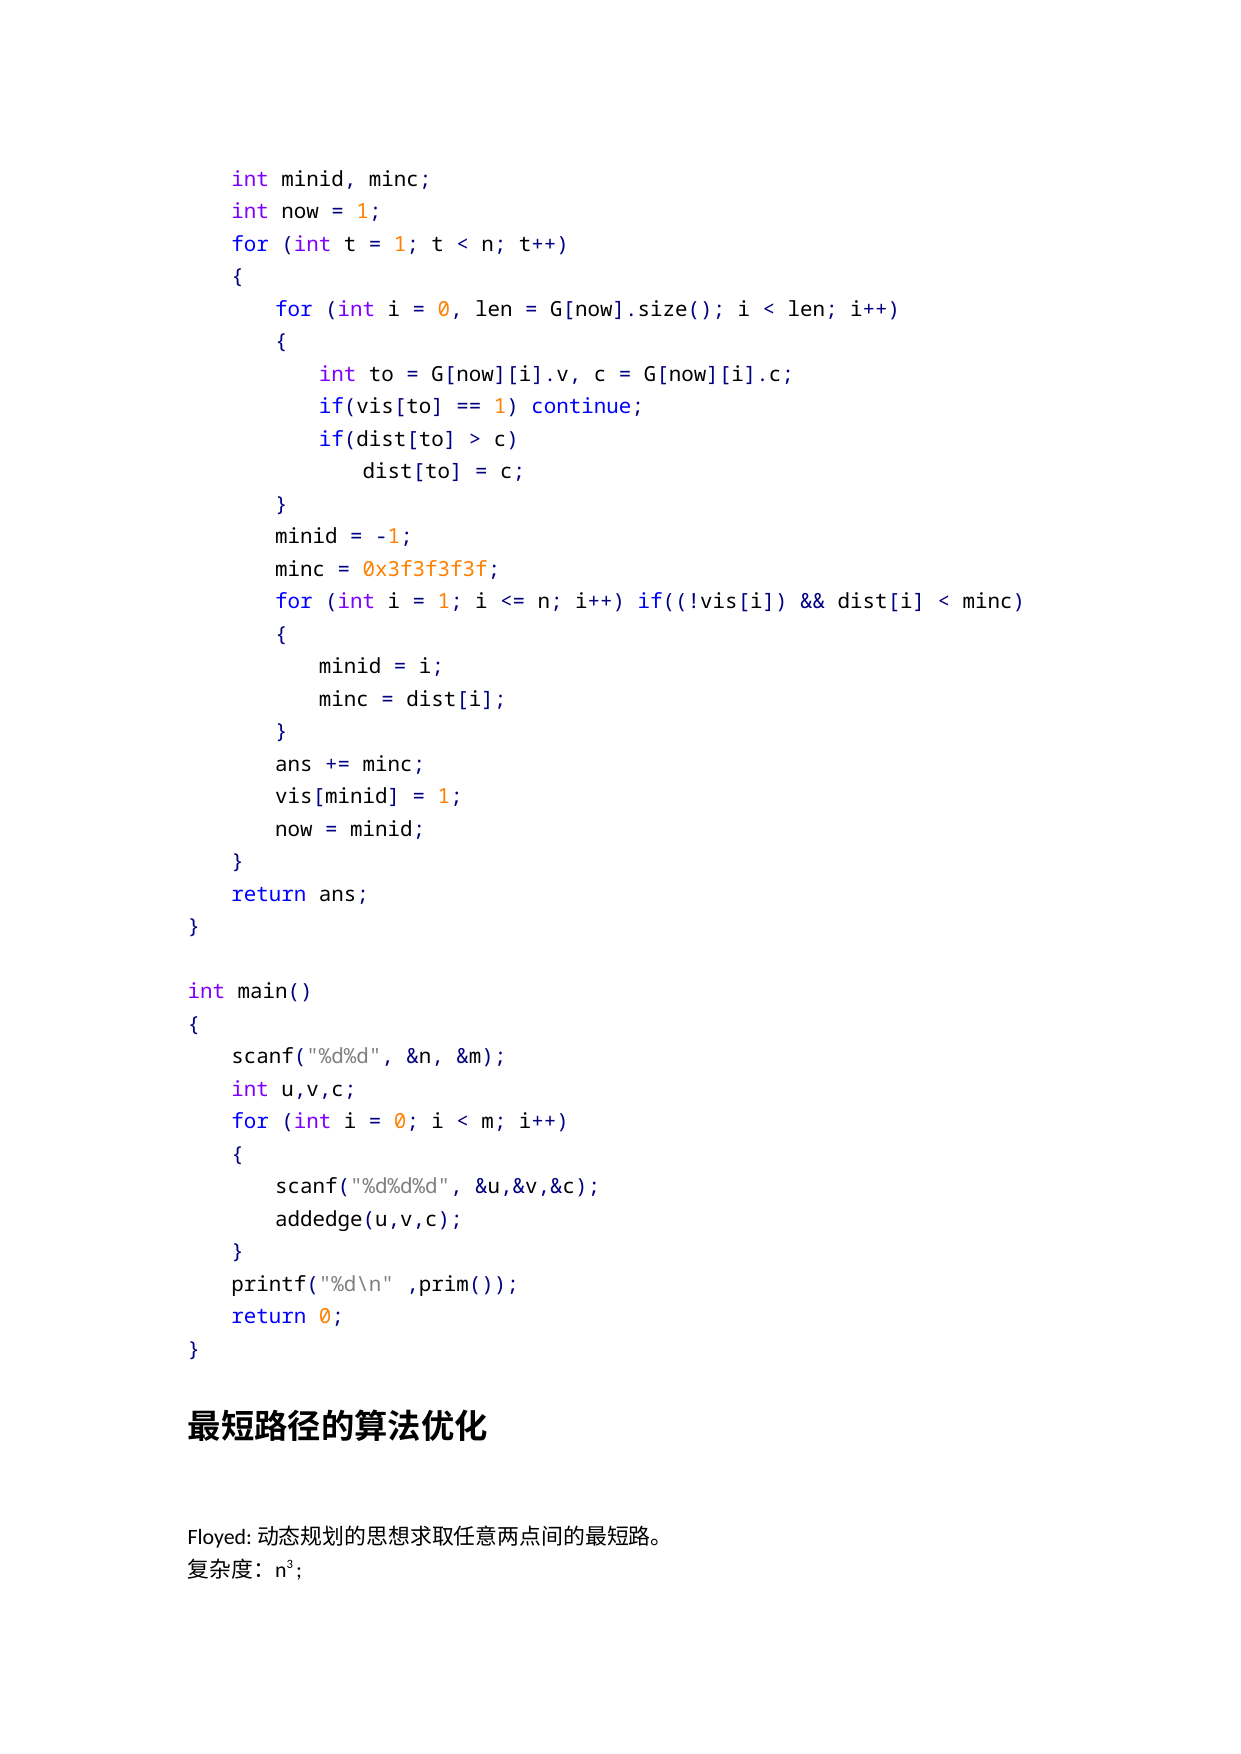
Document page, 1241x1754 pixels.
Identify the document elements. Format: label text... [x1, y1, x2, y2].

text printf("%d\n" ,prim()); [187, 1267, 1053, 1299]
text int now = 1; [187, 194, 1053, 227]
text int main() [187, 974, 1053, 1007]
text Floyed: 动态规划的思想求取任意两点间的最短路。 [187, 1519, 1053, 1551]
text { [187, 1137, 1053, 1169]
text for (int i = 1; i <= n; i++) if((!vis[i]) && dist[i] < minc) [187, 584, 1053, 617]
text minid = -1; [187, 519, 1053, 552]
text for (int i = 0, len = G[now].size(); i < len; i++) [187, 292, 1053, 324]
text } [187, 1332, 1053, 1364]
text { [187, 324, 1053, 357]
text return 0; [187, 1299, 1053, 1332]
text minc = dist[i]; [187, 682, 1053, 714]
text if(vis[to] == 1) continue; [187, 389, 1053, 422]
text minid = i; [187, 649, 1053, 682]
text { [187, 617, 1053, 649]
text } [187, 487, 1053, 519]
subtitle 最短路径的算法优化 [187, 1392, 1053, 1457]
text minc = 0x3f3f3f3f; [187, 552, 1053, 584]
text } [187, 844, 1053, 877]
text ans += minc; [187, 747, 1053, 779]
text } [187, 909, 1053, 942]
text 复杂度：n3 ; [187, 1551, 1053, 1584]
text int u,v,c; [187, 1072, 1053, 1104]
text now = minid; [187, 812, 1053, 844]
text for (int t = 1; t < n; t++) [187, 227, 1053, 259]
text scanf("%d%d", &n, &m); [187, 1039, 1053, 1072]
text addedge(u,v,c); [187, 1202, 1053, 1234]
text { [187, 1007, 1053, 1039]
text if(dist[to] > c) [187, 422, 1053, 454]
text int minid, minc; [187, 162, 1053, 194]
text dist[to] = c; [187, 454, 1053, 487]
text int to = G[now][i].v, c = G[now][i].c; [187, 357, 1053, 389]
text } [187, 1234, 1053, 1267]
text { [187, 259, 1053, 292]
text for (int i = 0; i < m; i++) [187, 1104, 1053, 1137]
text return ans; [187, 877, 1053, 909]
text scanf("%d%d%d", &u,&v,&c); [187, 1169, 1053, 1202]
text } [187, 714, 1053, 747]
text vis[minid] = 1; [187, 779, 1053, 812]
